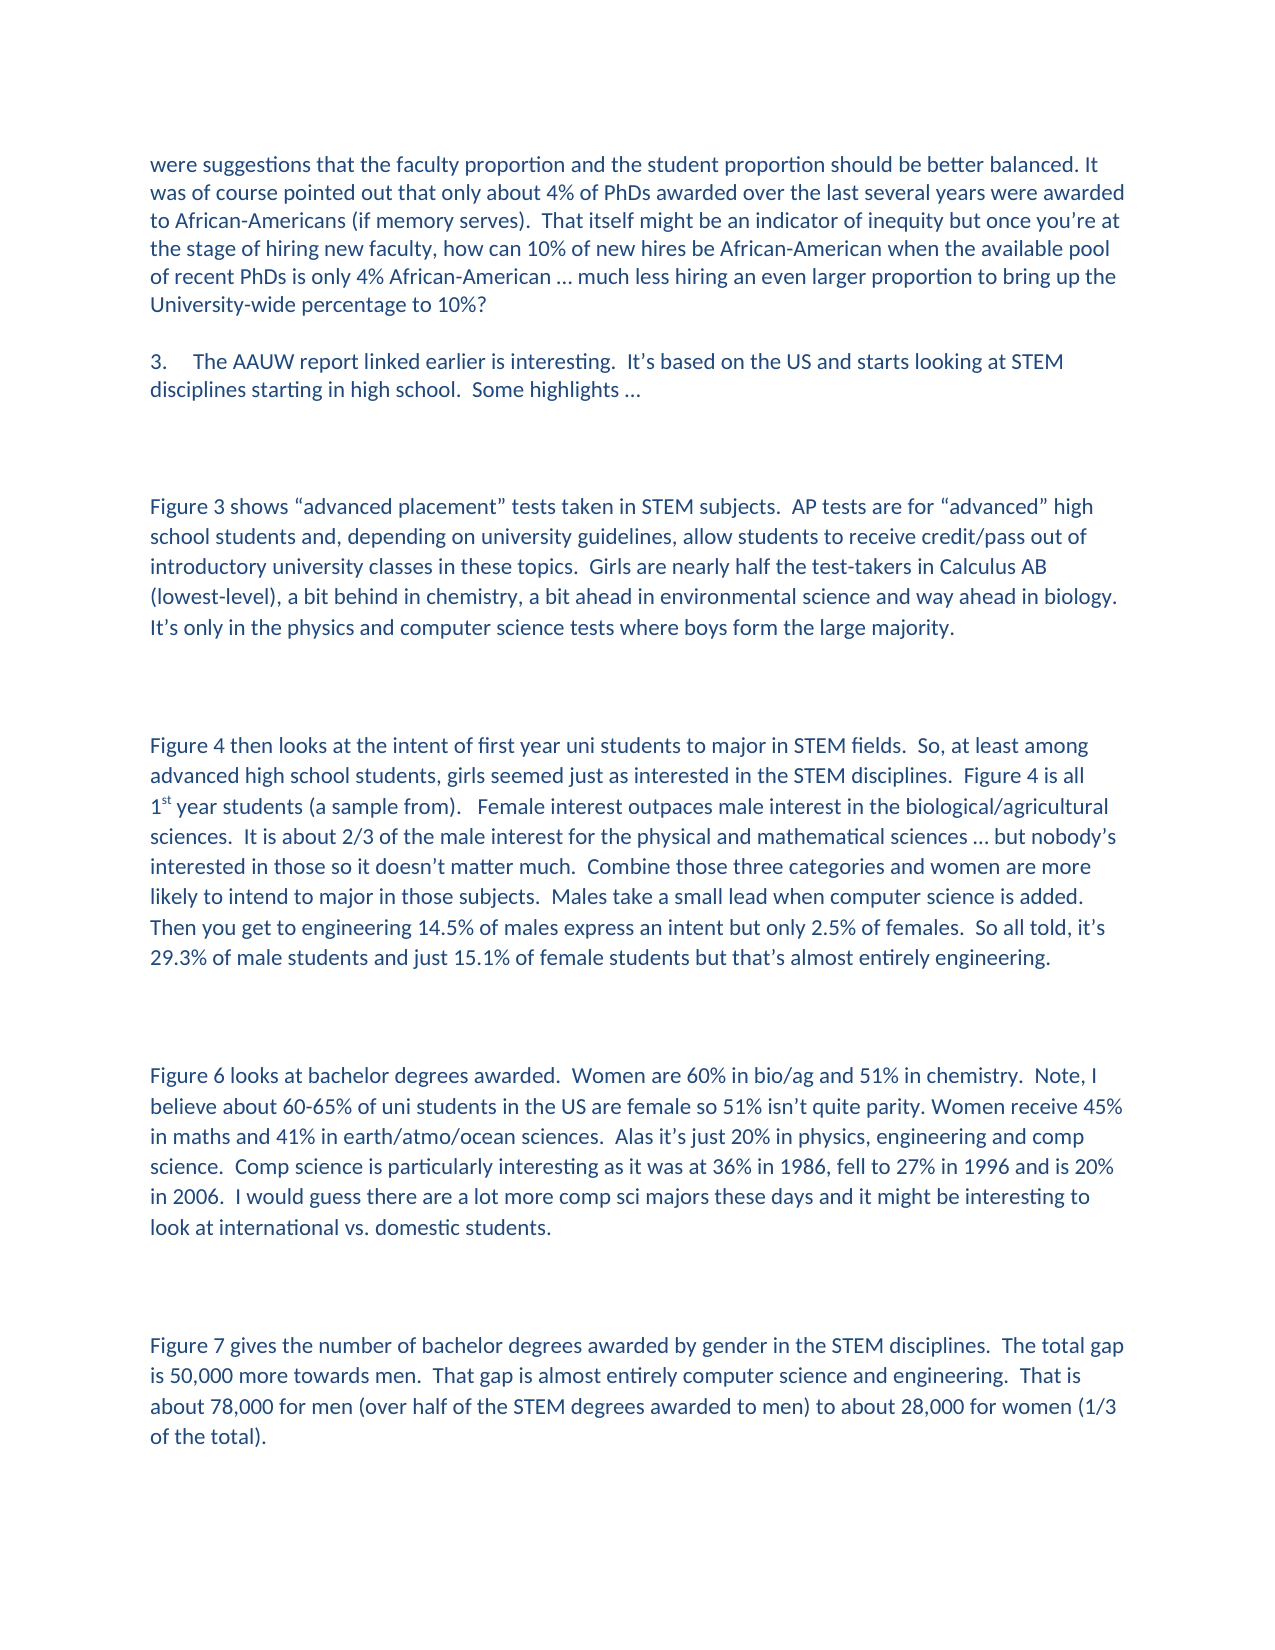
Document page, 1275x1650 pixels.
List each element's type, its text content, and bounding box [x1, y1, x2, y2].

text Figure 3 shows “advanced placement” tests taken in STEM subjects. AP tests are for “advanced” high school students and, depending on university guidelines, allow students to receive credit/pass out of introductory university classes in these topics. Girls are nearly half the test-takers in Calculus AB (lowest-level), a bit behind in chemistry, a bit ahead in environmental science and way ahead in biology. It’s only in the physics and computer science tests where boys form the large majority. [150, 492, 1125, 641]
text Figure 4 then looks at the intent of first year uni students to major in STEM fields. So, at least among advanced high school students, girls seemed just as interested in the STEM disciplines. Figure 4 is all 1st year students (a sample from). Female interest outpaces male interest in the biological/agricultural sciences. It is about 2/3 of the male interest for the physical and mathematical sciences … but nobody’s interested in those so it doesn’t matter much. Combine those three categories and women are more likely to intend to major in those subjects. Males take a small lead when computer science is added. Then you get to engineering 14.5% of males express an intent but only 2.5% of females. So all told, it’s 29.3% of male students and just 15.1% of female students but that’s almost entirely engineering. [150, 731, 1125, 971]
text Figure 6 looks at bachelor degrees awarded. Women are 60% in bio/ag and 51% in chemistry. Note, I believe about 60-65% of uni students in the US are female so 51% isn’t quite parity. Women receive 45% in maths and 41% in earth/atmo/ocean sciences. Alas it’s just 20% in physics, engineering and comp science. Comp science is particularly interesting as it was at 36% in 1986, fell to 27% in 1996 and is 20% in 2006. I would guess there are a lot more comp sci majors these days and it might be interesting to look at international vs. domestic students. [150, 1062, 1125, 1241]
text Figure 7 gives the number of bachelor degrees awarded by gender in the STEM disciplines. The total gap is 50,000 more towards men. That gap is almost entirely computer science and engineering. That is about 78,000 for men (over half of the STEM degrees awarded to men) to about 28,000 for women (1/3 of the total). [150, 1331, 1125, 1450]
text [150, 150, 1125, 318]
text 3. The AAUW report linked earlier is interesting. It’s based on the US and starts looking at STEM disciplines starting in high school. Some highlights … [150, 347, 1125, 403]
